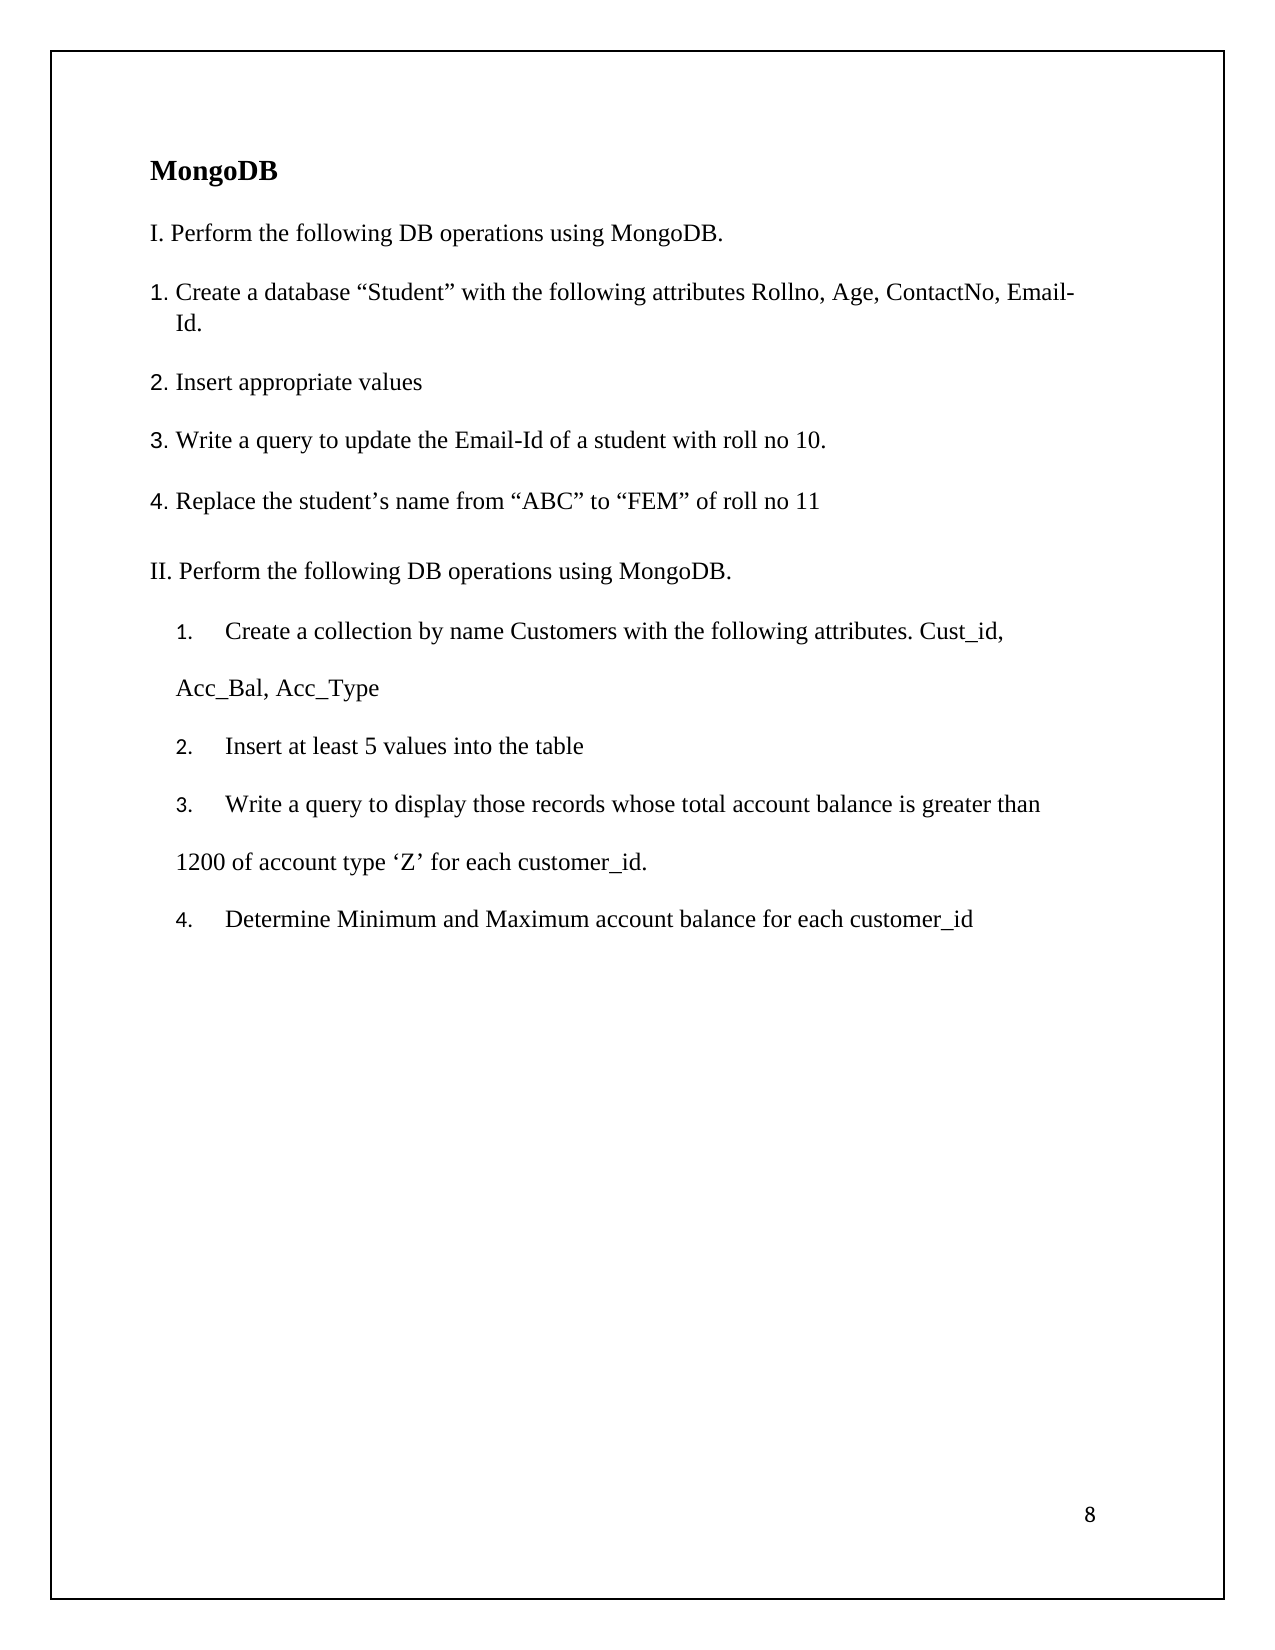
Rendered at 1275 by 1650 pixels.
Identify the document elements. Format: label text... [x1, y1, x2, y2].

list Insert at least 5 values into the table [175, 731, 1095, 760]
text MongoDB [150, 153, 1095, 187]
text II. Perform the following DB operations using MongoDB. [149, 556, 1095, 585]
list Determine Minimum and Maximum account balance for each customer_id [175, 904, 1095, 933]
list Write a query to display those records whose total account balance is greater than 1200 of account type ‘Z’ for each customer_id. [175, 789, 1095, 876]
list Insert appropriate values [150, 367, 1095, 396]
list Write a query to update the Email-Id of a student with roll no 10. [150, 426, 1095, 454]
text I. Perform the following DB operations using MongoDB. [149, 218, 1095, 246]
list Create a database “Student” with the following attributes Rollno, Age, ContactNo, Email-Id. [150, 277, 1095, 337]
list Create a collection by name Customers with the following attributes. Cust_id, Acc_Bal, Acc_Type [175, 616, 1095, 702]
list Replace the student’s name from “ABC” to “FEM” of roll no 11 [150, 486, 1095, 515]
